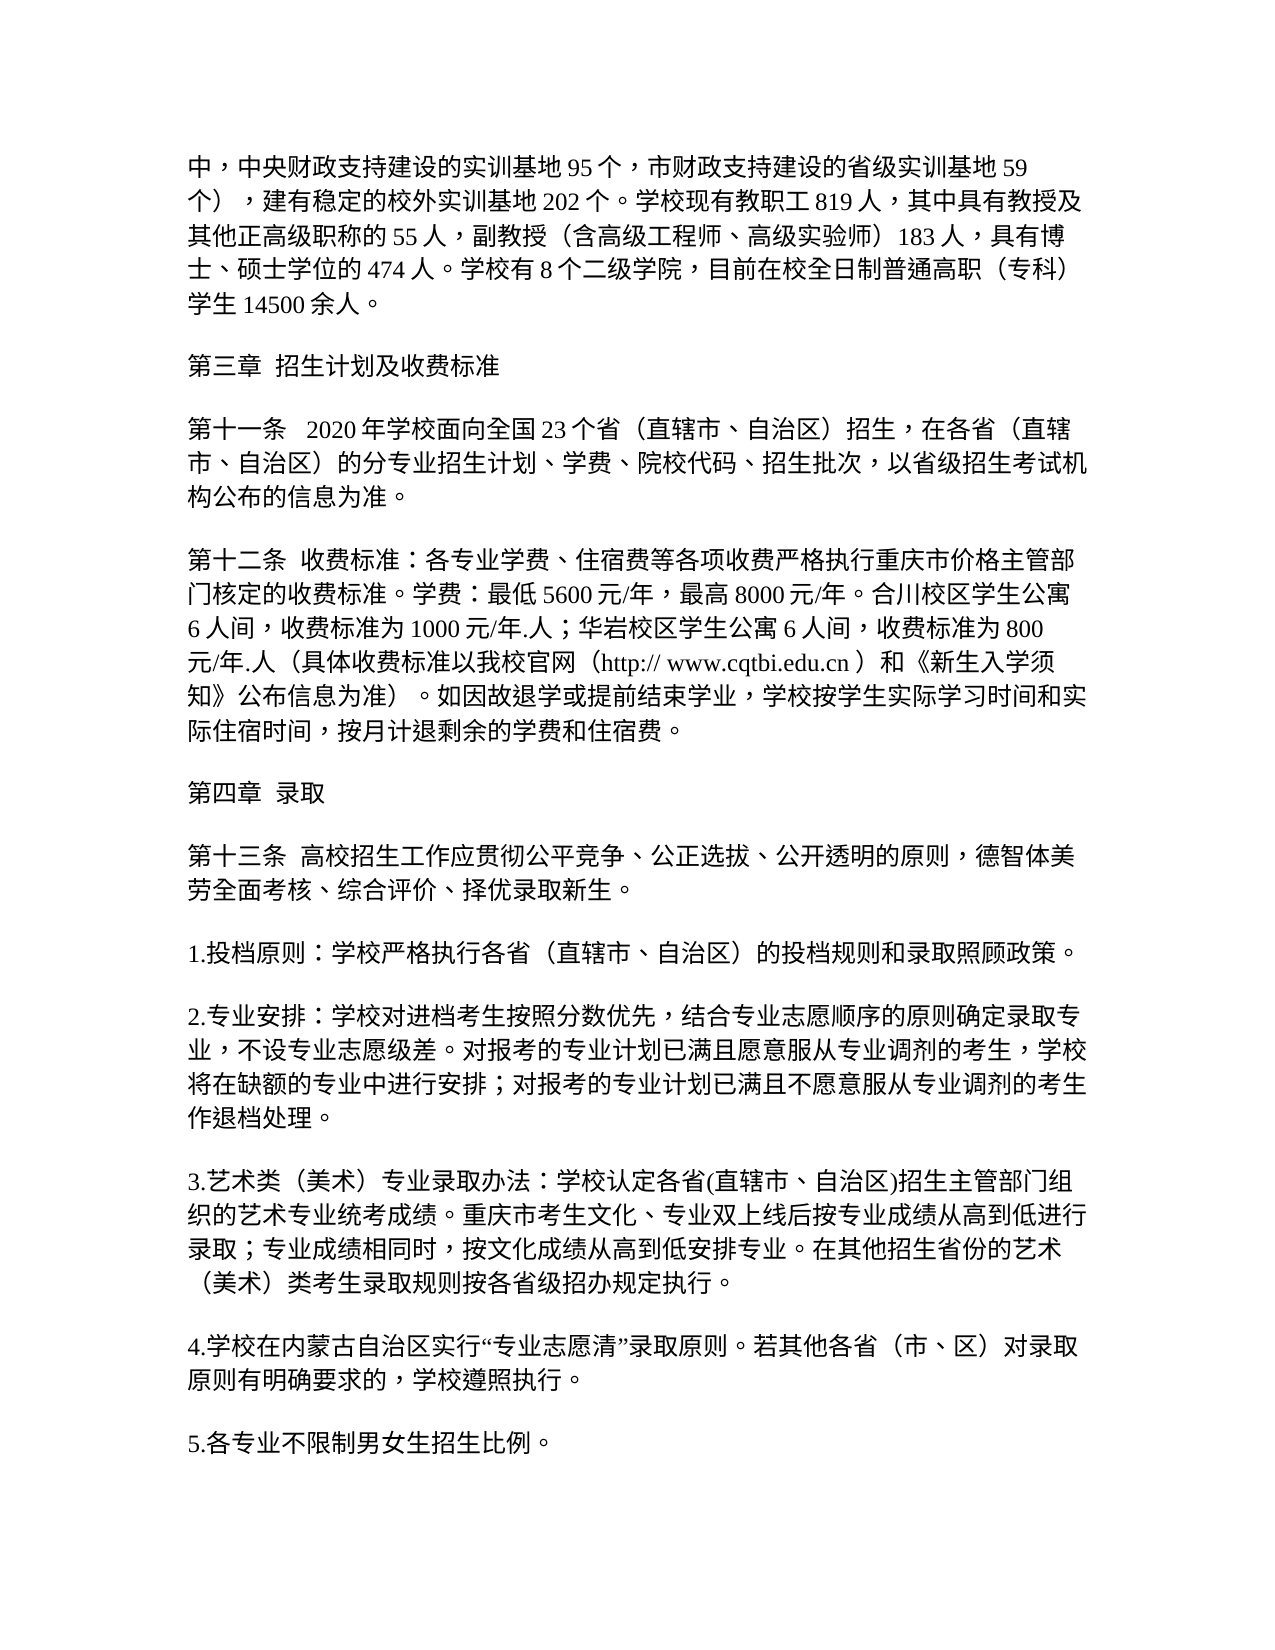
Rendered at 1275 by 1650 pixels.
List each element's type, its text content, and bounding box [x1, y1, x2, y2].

text 第十三条 高校招生工作应贯彻公平竞争、公正选拔、公开透明的原则，德智体美劳全面考核、综合评价、择优录取新生。 [187, 839, 1087, 907]
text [187, 150, 1087, 320]
text 第三章 招生计划及收费标准 [187, 349, 1087, 383]
text 4.学校在内蒙古自治区实行“专业志愿清”录取原则。若其他各省（市、区）对录取原则有明确要求的，学校遵照执行。 [187, 1328, 1087, 1397]
text 5.各专业不限制男女生招生比例。 [187, 1425, 1087, 1459]
text 1.投档原则：学校严格执行各省（直辖市、自治区）的投档规则和录取照顾政策。 [187, 936, 1087, 970]
text 2.专业安排：学校对进档考生按照分数优先，结合专业志愿顺序的原则确定录取专业，不设专业志愿级差。对报考的专业计划已满且愿意服从专业调剂的考生，学校将在缺额的专业中进行安排；对报考的专业计划已满且不愿意服从专业调剂的考生作退档处理。 [187, 998, 1087, 1135]
text 第十二条 收费标准：各专业学费、住宿费等各项收费严格执行重庆市价格主管部门核定的收费标准。学费：最低5600元/年，最高8000元/年。合川校区学生公寓6人间，收费标准为1000元/年.人；华岩校区学生公寓6人间，收费标准为800元/年.人（具体收费标准以我校官网（http:// www.cqtbi.edu.cn ）和《新生入学须知》公布信息为准）。如因故退学或提前结束学业，学校按学生实际学习时间和实际住宿时间，按月计退剩余的学费和住宿费。 [187, 543, 1087, 747]
text 第四章 录取 [187, 776, 1087, 810]
text 3.艺术类（美术）专业录取办法：学校认定各省(直辖市、自治区)招生主管部门组织的艺术专业统考成绩。重庆市考生文化、专业双上线后按专业成绩从高到低进行录取；专业成绩相同时，按文化成绩从高到低安排专业。在其他招生省份的艺术（美术）类考生录取规则按各省级招办规定执行。 [187, 1163, 1087, 1300]
text 第十一条 2020年学校面向全国23个省（直辖市、自治区）招生，在各省（直辖市、自治区）的分专业招生计划、学费、院校代码、招生批次，以省级招生考试机构公布的信息为准。 [187, 412, 1087, 514]
